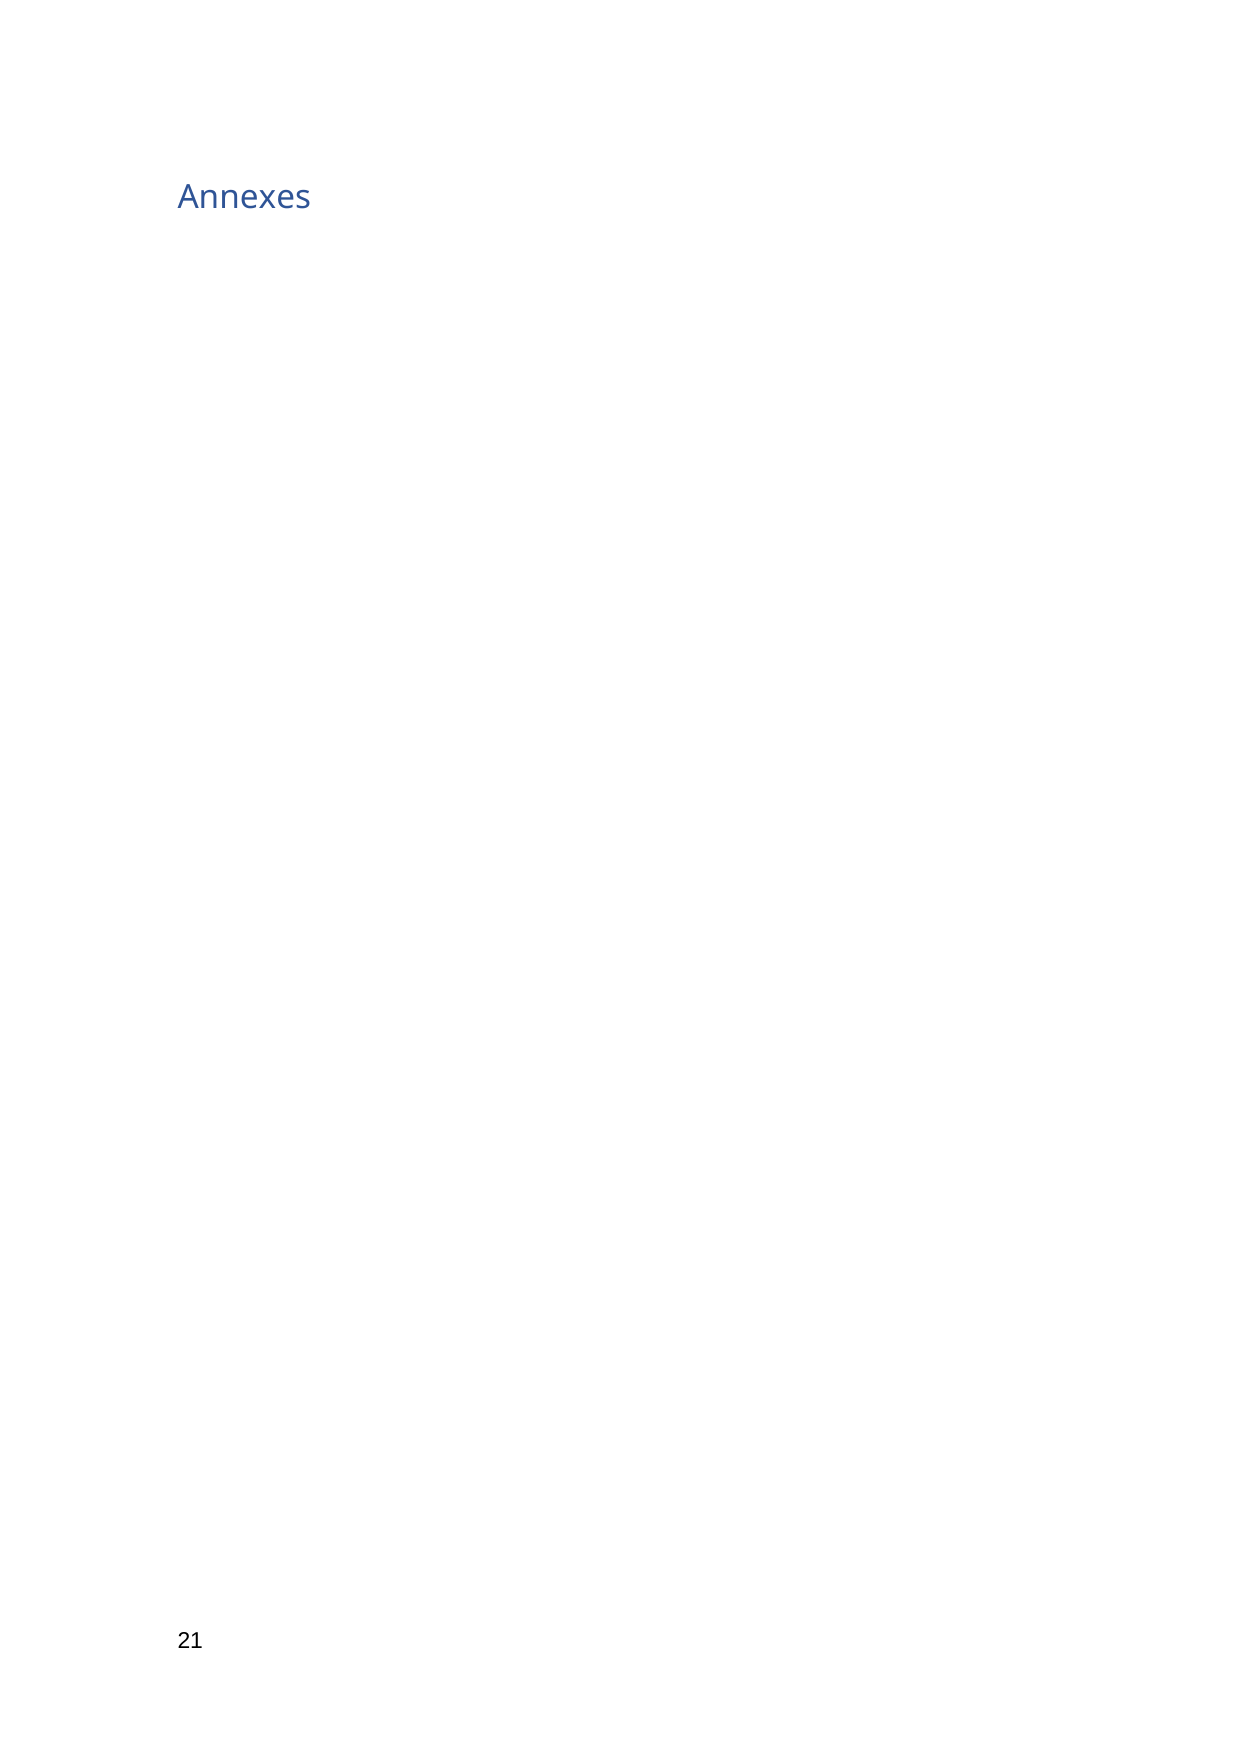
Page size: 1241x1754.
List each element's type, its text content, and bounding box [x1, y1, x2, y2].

subtitle Annexes [177, 173, 1092, 218]
